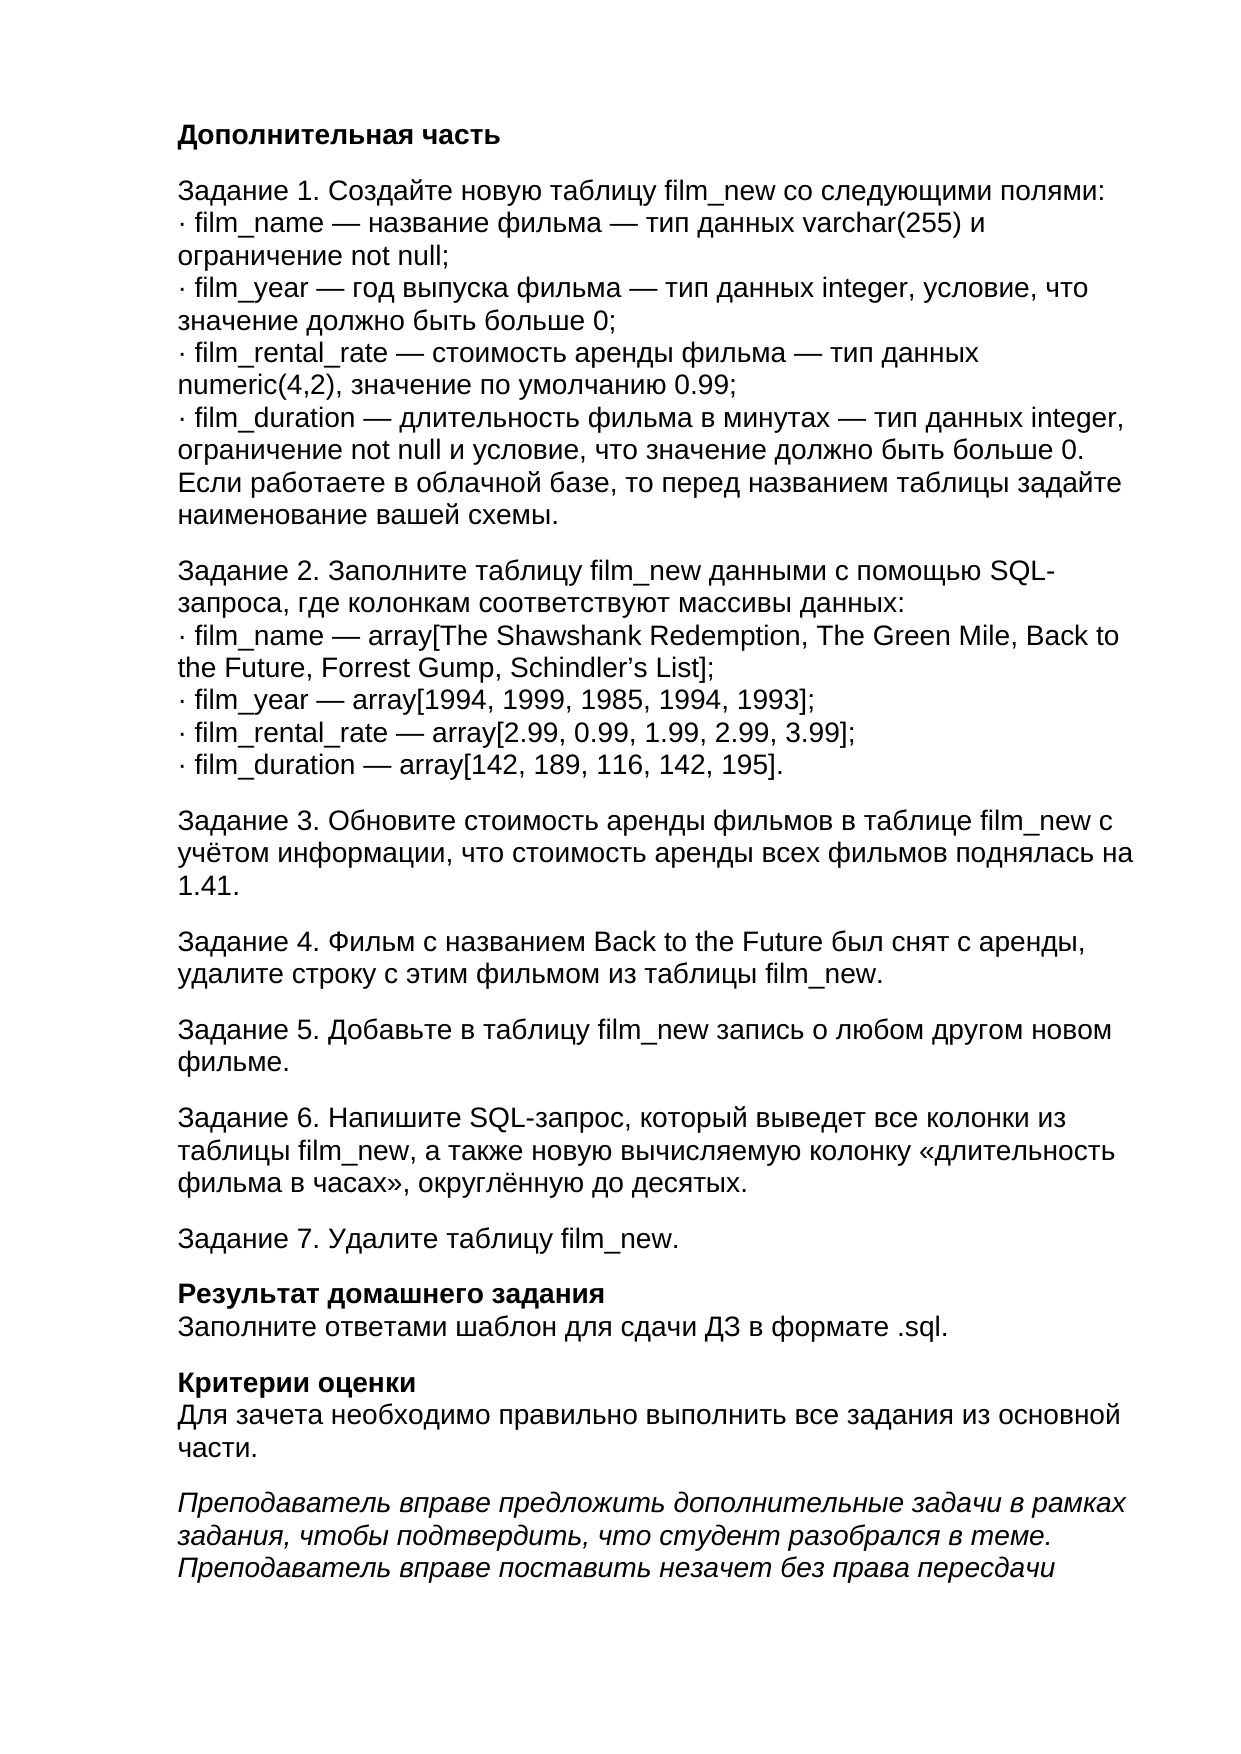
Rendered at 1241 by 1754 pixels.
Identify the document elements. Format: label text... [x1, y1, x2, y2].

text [177, 1486, 1152, 1583]
text Задание 7. Удалите таблицу film_new. [177, 1222, 1152, 1254]
text Задание 1. Создайте новую таблицу film_new со следующими полями: · film_name — название фильма — тип данных varchar(255) и ограничение not null; · film_year — год выпуска фильма — тип данных integer, условие, что значение должно быть больше 0; · film_rental_rate — стоимость аренды фильма — тип данных numeric(4,2), значение по умолчанию 0.99; · film_duration — длительность фильма в минутах — тип данных integer, ограничение not null и условие, что значение должно быть больше 0. Если работаете в облачной базе, то перед названием таблицы задайте наименование вашей схемы. [177, 174, 1152, 530]
text Задание 4. Фильм с названием Back to the Future был снят с аренды, удалите строку с этим фильмом из таблицы film_new. [177, 924, 1152, 989]
text Результат домашнего задания Заполните ответами шаблон для сдачи ДЗ в формате .sql. [177, 1277, 1152, 1342]
text Критерии оценки Для зачета необходимо правильно выполнить все задания из основной части. [177, 1366, 1152, 1463]
text Дополнительная часть [177, 118, 1152, 151]
text Задание 6. Напишите SQL-запрос, который выведет все колонки из таблицы film_new, а также новую вычисляемую колонку «длительность фильма в часах», округлённую до десятых. [177, 1101, 1152, 1198]
text Задание 3. Обновите стоимость аренды фильмов в таблице film_new с учётом информации, что стоимость аренды всех фильмов поднялась на 1.41. [177, 804, 1152, 901]
text Задание 5. Добавьте в таблицу film_new запись о любом другом новом фильме. [177, 1013, 1152, 1078]
text Задание 2. Заполните таблицу film_new данными с помощью SQL-запроса, где колонкам соответствуют массивы данных: · film_name — array[The Shawshank Redemption, The Green Mile, Back to the Future, Forrest Gump, Schindler’s List]; · film_year — array[1994, 1999, 1985, 1994, 1993]; · film_rental_rate — array[2.99, 0.99, 1.99, 2.99, 3.99]; · film_duration — array[142, 189, 116, 142, 195]. [177, 554, 1152, 781]
